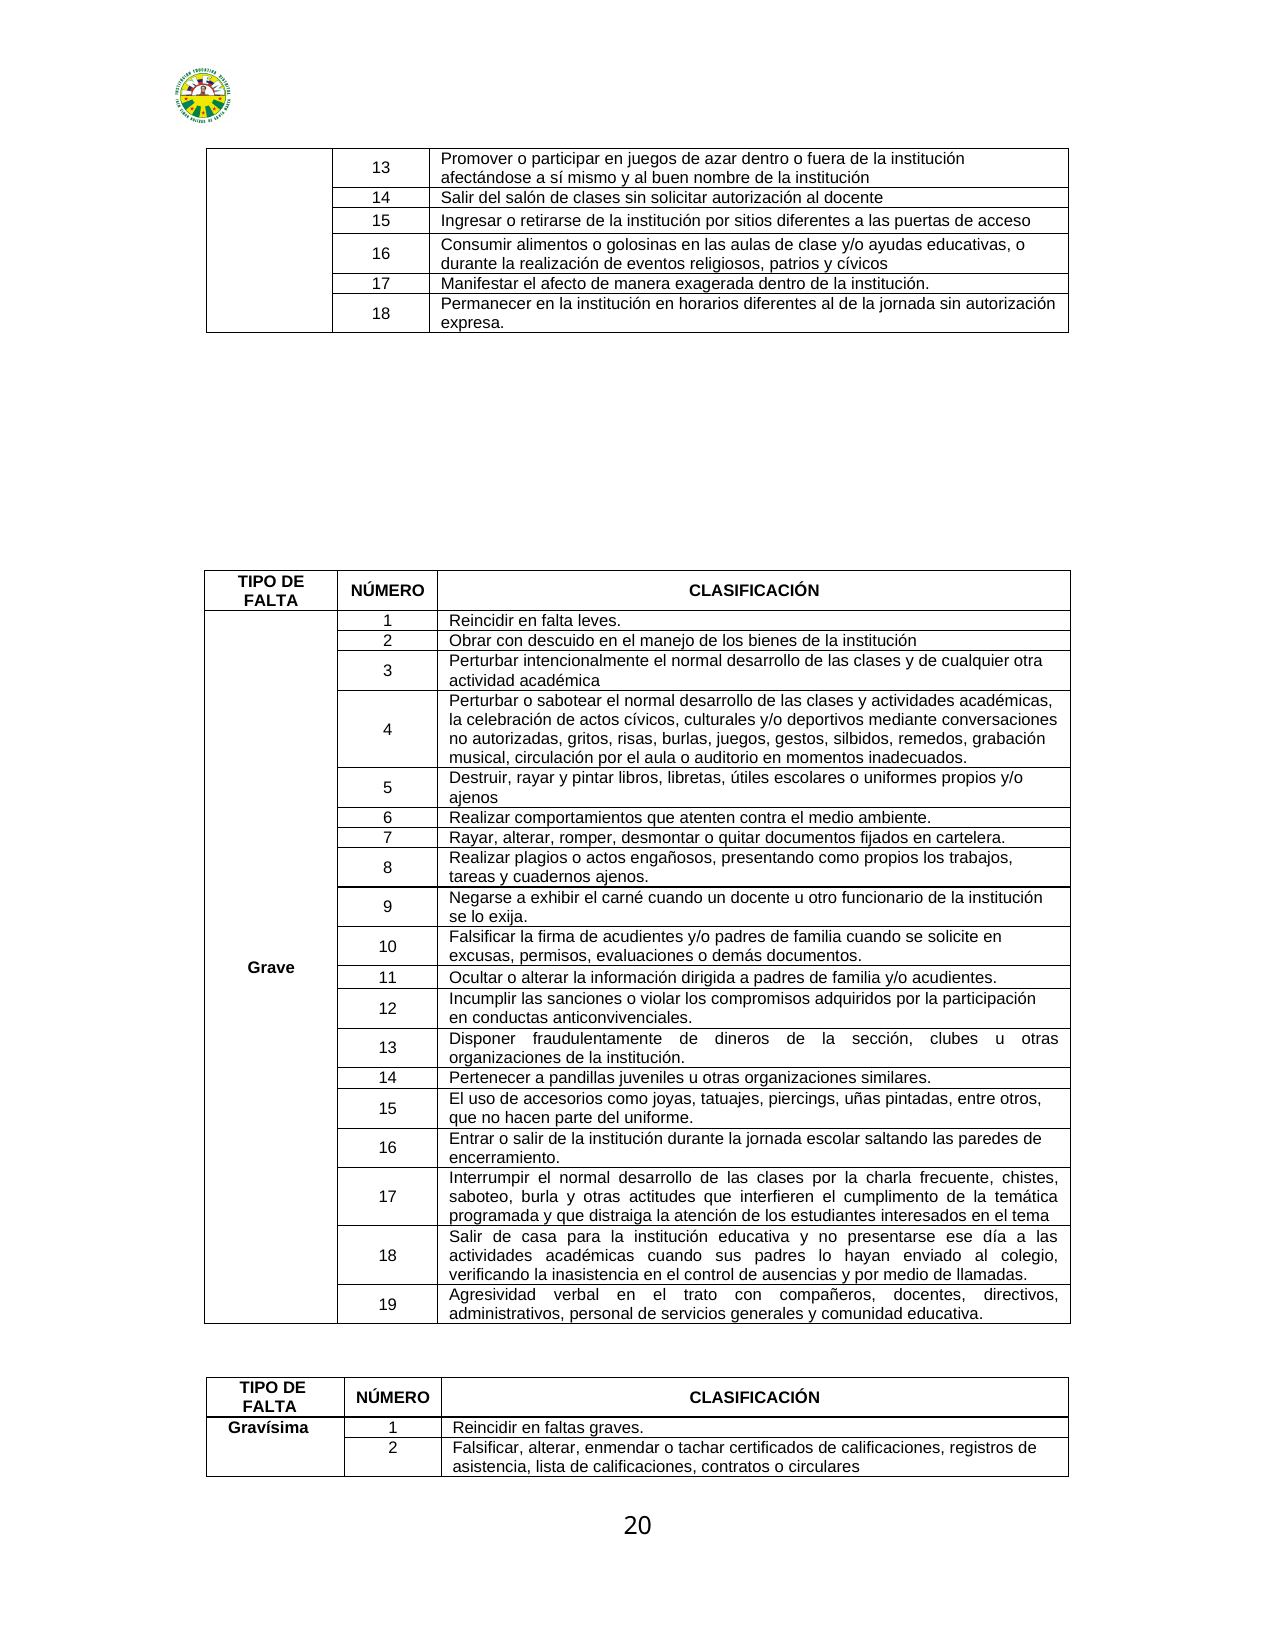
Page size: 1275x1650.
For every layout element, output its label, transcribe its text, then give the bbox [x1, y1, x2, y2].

table_cell Salir de casa para la institución educativa y no presentarse ese día a las actividades académicas cuando sus padres lo hayan enviado al colegio, verificando la inasistencia en el control de ausencias y por medio de llamadas. [438, 1226, 1070, 1284]
table_header TIPO DE FALTA [207, 1378, 344, 1416]
table_cell 1 [345, 1418, 441, 1437]
table_cell Perturbar o sabotear el normal desarrollo de las clases y actividades académicas, la celebración de actos cívicos, culturales y/o deportivos mediante conversaciones no autorizadas, gritos, risas, burlas, juegos, gestos, silbidos, remedos, grabación musical, circulación por el aula o auditorio en momentos inadecuados. [438, 691, 1070, 767]
table_cell Disponer fraudulentamente de dineros de la sección, clubes u otras organizaciones de la institución. [438, 1029, 1070, 1067]
table_cell 1 [338, 611, 437, 630]
table_cell 15 [338, 1089, 437, 1127]
table_header NÚMERO [338, 571, 437, 610]
table_header TIPO DE FALTA [205, 571, 337, 610]
table_cell Falsificar, alterar, enmendar o tachar certificados de calificaciones, registros de asistencia, lista de calificaciones, contratos o circulares [442, 1438, 1068, 1476]
table_cell 14 [333, 188, 429, 207]
table_cell Realizar plagios o actos engañosos, presentando como propios los trabajos, tareas y cuadernos ajenos. [438, 848, 1070, 886]
table_cell 16 [338, 1129, 437, 1167]
table_cell Reincidir en falta leves. [438, 611, 1070, 630]
table_cell Destruir, rayar y pintar libros, libretas, útiles escolares o uniformes propios y/o ajenos [438, 768, 1070, 807]
table_cell Permanecer en la institución en horarios diferentes al de la jornada sin autorización expresa. [430, 294, 1068, 332]
table_cell 10 [338, 927, 437, 965]
table_cell 6 [338, 808, 437, 827]
table_cell 2 [338, 631, 437, 650]
table_cell 19 [338, 1285, 437, 1323]
table_cell Incumplir las sanciones o violar los compromisos adquiridos por la participación en conductas anticonvivenciales. [438, 989, 1070, 1027]
table_cell Negarse a exhibir el carné cuando un docente u otro funcionario de la institución se lo exija. [438, 888, 1070, 926]
table_cell 5 [338, 768, 437, 807]
table_cell Grave [205, 611, 337, 1323]
table_cell 7 [338, 828, 437, 847]
table_cell El uso de accesorios como joyas, tatuajes, piercings, uñas pintadas, entre otros, que no hacen parte del uniforme. [438, 1089, 1070, 1127]
table_cell Consumir alimentos o golosinas en las aulas de clase y/o ayudas educativas, o durante la realización de eventos religiosos, patrios y cívicos [430, 234, 1068, 273]
table_cell 18 [333, 294, 429, 332]
table_cell 18 [338, 1226, 437, 1284]
table_cell Interrumpir el normal desarrollo de las clases por la charla frecuente, chistes, saboteo, burla y otras actitudes que interfieren el cumplimento de la temática programada y que distraiga la atención de los estudiantes interesados en el tema [438, 1168, 1070, 1225]
table_cell 2 [345, 1438, 441, 1476]
table_cell 16 [333, 234, 429, 273]
table_cell 8 [338, 848, 437, 886]
table_cell 4 [338, 691, 437, 767]
table_cell Pertenecer a pandillas juveniles u otras organizaciones similares. [438, 1068, 1070, 1088]
table_cell 9 [338, 888, 437, 926]
table_cell Manifestar el afecto de manera exagerada dentro de la institución. [430, 274, 1068, 293]
table_cell Reincidir en faltas graves. [442, 1418, 1068, 1437]
table_header CLASIFICACIÓN [442, 1378, 1068, 1416]
table_cell Gravísima [207, 1418, 344, 1476]
table_header CLASIFICACIÓN [438, 571, 1070, 610]
table_cell Promover o participar en juegos de azar dentro o fuera de la institución afectándose a sí mismo y al buen nombre de la institución [430, 149, 1068, 187]
table_cell Ocultar o alterar la información dirigida a padres de familia y/o acudientes. [438, 966, 1070, 988]
table_cell 12 [338, 989, 437, 1027]
table_cell Agresividad verbal en el trato con compañeros, docentes, directivos, administrativos, personal de servicios generales y comunidad educativa. [438, 1285, 1070, 1323]
table_cell Entrar o salir de la institución durante la jornada escolar saltando las paredes de encerramiento. [438, 1129, 1070, 1167]
table_cell 14 [338, 1068, 437, 1088]
table_cell 13 [338, 1029, 437, 1067]
table_cell Rayar, alterar, romper, desmontar o quitar documentos fijados en cartelera. [438, 828, 1070, 847]
table_cell Falsificar la firma de acudientes y/o padres de familia cuando se solicite en excusas, permisos, evaluaciones o demás documentos. [438, 927, 1070, 965]
table_cell 17 [333, 274, 429, 293]
table_cell Perturbar intencionalmente el normal desarrollo de las clases y de cualquier otra actividad académica [438, 651, 1070, 689]
table_header NÚMERO [345, 1378, 441, 1416]
table_cell Salir del salón de clases sin solicitar autorización al docente [430, 188, 1068, 207]
table_cell 13 [333, 149, 429, 187]
table_cell Realizar comportamientos que atenten contra el medio ambiente. [438, 808, 1070, 827]
table_cell 11 [338, 966, 437, 988]
table_cell Obrar con descuido en el manejo de los bienes de la institución [438, 631, 1070, 650]
table_cell 17 [338, 1168, 437, 1225]
table_cell Ingresar o retirarse de la institución por sitios diferentes a las puertas de acceso [430, 208, 1068, 233]
table_cell 3 [338, 651, 437, 689]
table_cell 15 [333, 208, 429, 233]
